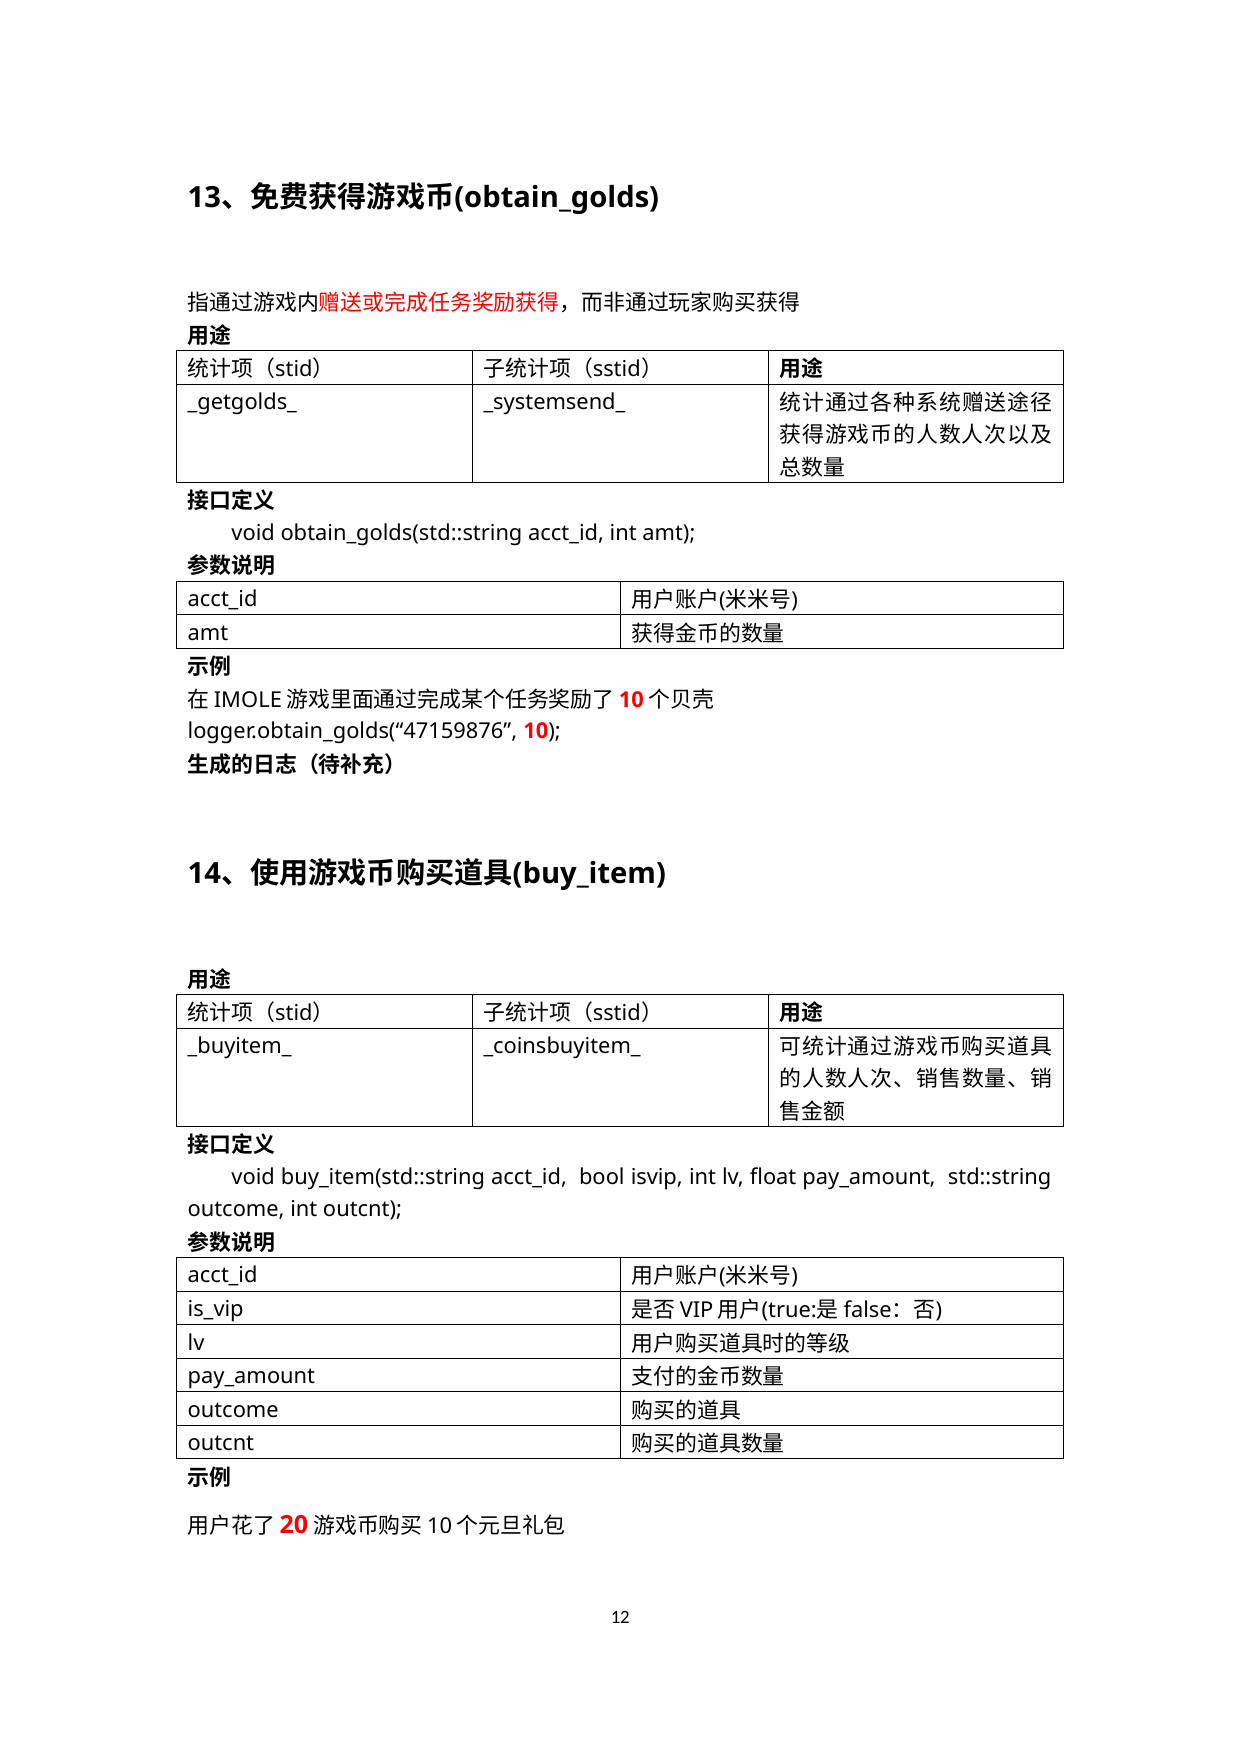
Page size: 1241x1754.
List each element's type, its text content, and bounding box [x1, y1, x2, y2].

table_cell is_vip [177, 1292, 620, 1324]
table_cell 是否VIP用户(true:是 false：否) [621, 1292, 1063, 1324]
table_cell 获得金币的数量 [621, 615, 1063, 648]
text 用途 [187, 317, 1053, 350]
text void obtain_golds(std::string acct_id, int amt); [187, 516, 1053, 548]
text 用户花了20游戏币购买10个元旦礼包 [187, 1492, 1053, 1557]
text void buy_item(std::string acct_id, bool isvip, int lv, float pay_amount, std::string outcome, int outcnt); [187, 1159, 1053, 1224]
table_cell 购买的道具数量 [621, 1426, 1063, 1458]
table_cell outcnt [177, 1426, 620, 1458]
table_cell pay_amount [177, 1359, 620, 1391]
table_cell 购买的道具 [621, 1392, 1063, 1425]
text 接口定义 [187, 483, 1053, 516]
table_header 统计项（stid） [177, 995, 472, 1027]
table_cell _systemsend_ [473, 385, 768, 482]
table_cell lv [177, 1325, 620, 1358]
text logger.obtain_golds(“47159876”, 10); [187, 714, 1053, 746]
table_header 子统计项（sstid） [473, 995, 768, 1027]
table_cell _getgolds_ [177, 385, 472, 482]
table_cell 支付的金币数量 [621, 1359, 1063, 1391]
text 指通过游戏内赠送或完成任务奖励获得，而非通过玩家购买获得 [187, 285, 1053, 317]
text 用途 [187, 961, 1053, 994]
subtitle 使用游戏币购买道具(buy_item) [187, 838, 1053, 903]
text 示例 [187, 1459, 1053, 1492]
table_header 子统计项（sstid） [473, 351, 768, 383]
table_header 用户账户(米米号) [621, 582, 1063, 614]
table_cell outcome [177, 1392, 620, 1425]
text 示例 [187, 649, 1053, 681]
table_cell _buyitem_ [177, 1029, 472, 1126]
table_cell 可统计通过游戏币购买道具的人数人次、销售数量、销售金额 [769, 1029, 1063, 1126]
table_header 用途 [769, 351, 1063, 383]
table_header 用途 [769, 995, 1063, 1027]
table_header acct_id [177, 1258, 620, 1291]
table_cell 统计通过各种系统赠送途径获得游戏币的人数人次以及总数量 [769, 385, 1063, 482]
text 参数说明 [187, 1224, 1053, 1257]
subtitle 免费获得游戏币(obtain_golds) [187, 162, 1053, 227]
text 参数说明 [187, 548, 1053, 581]
text 在IMOLE游戏里面通过完成某个任务奖励了10个贝壳 [187, 681, 1053, 714]
table_cell 用户购买道具时的等级 [621, 1325, 1063, 1358]
table_cell _coinsbuyitem_ [473, 1029, 768, 1126]
table_header 用户账户(米米号) [621, 1258, 1063, 1291]
table_header acct_id [177, 582, 620, 614]
table_header 统计项（stid） [177, 351, 472, 383]
text 生成的日志（待补充） [187, 746, 1053, 779]
text 接口定义 [187, 1127, 1053, 1159]
table_cell amt [177, 615, 620, 648]
